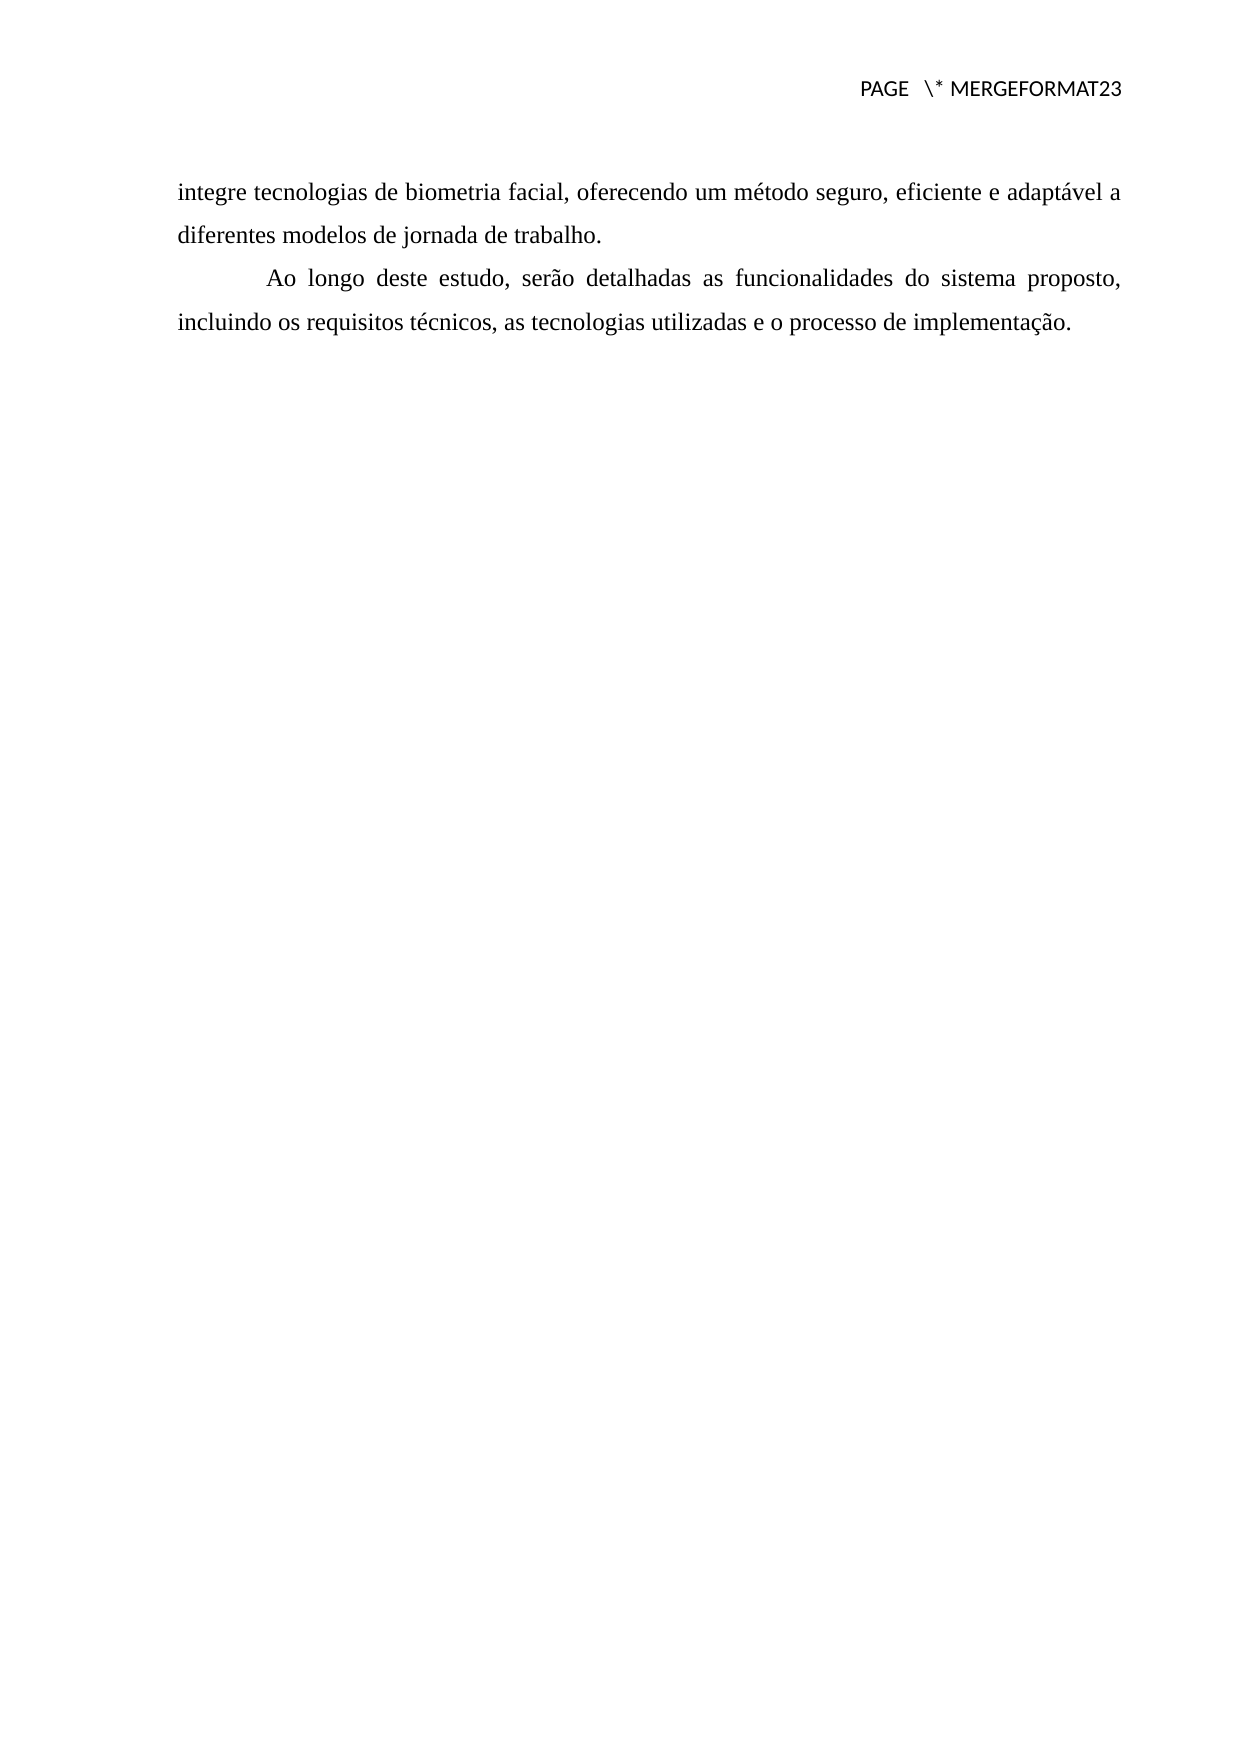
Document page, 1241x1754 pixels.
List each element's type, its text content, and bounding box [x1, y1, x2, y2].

text Ao longo deste estudo, serão detalhadas as funcionalidades do sistema proposto, incluindo os requisitos técnicos, as tecnologias utilizadas e o processo de implementação. [177, 263, 1122, 335]
